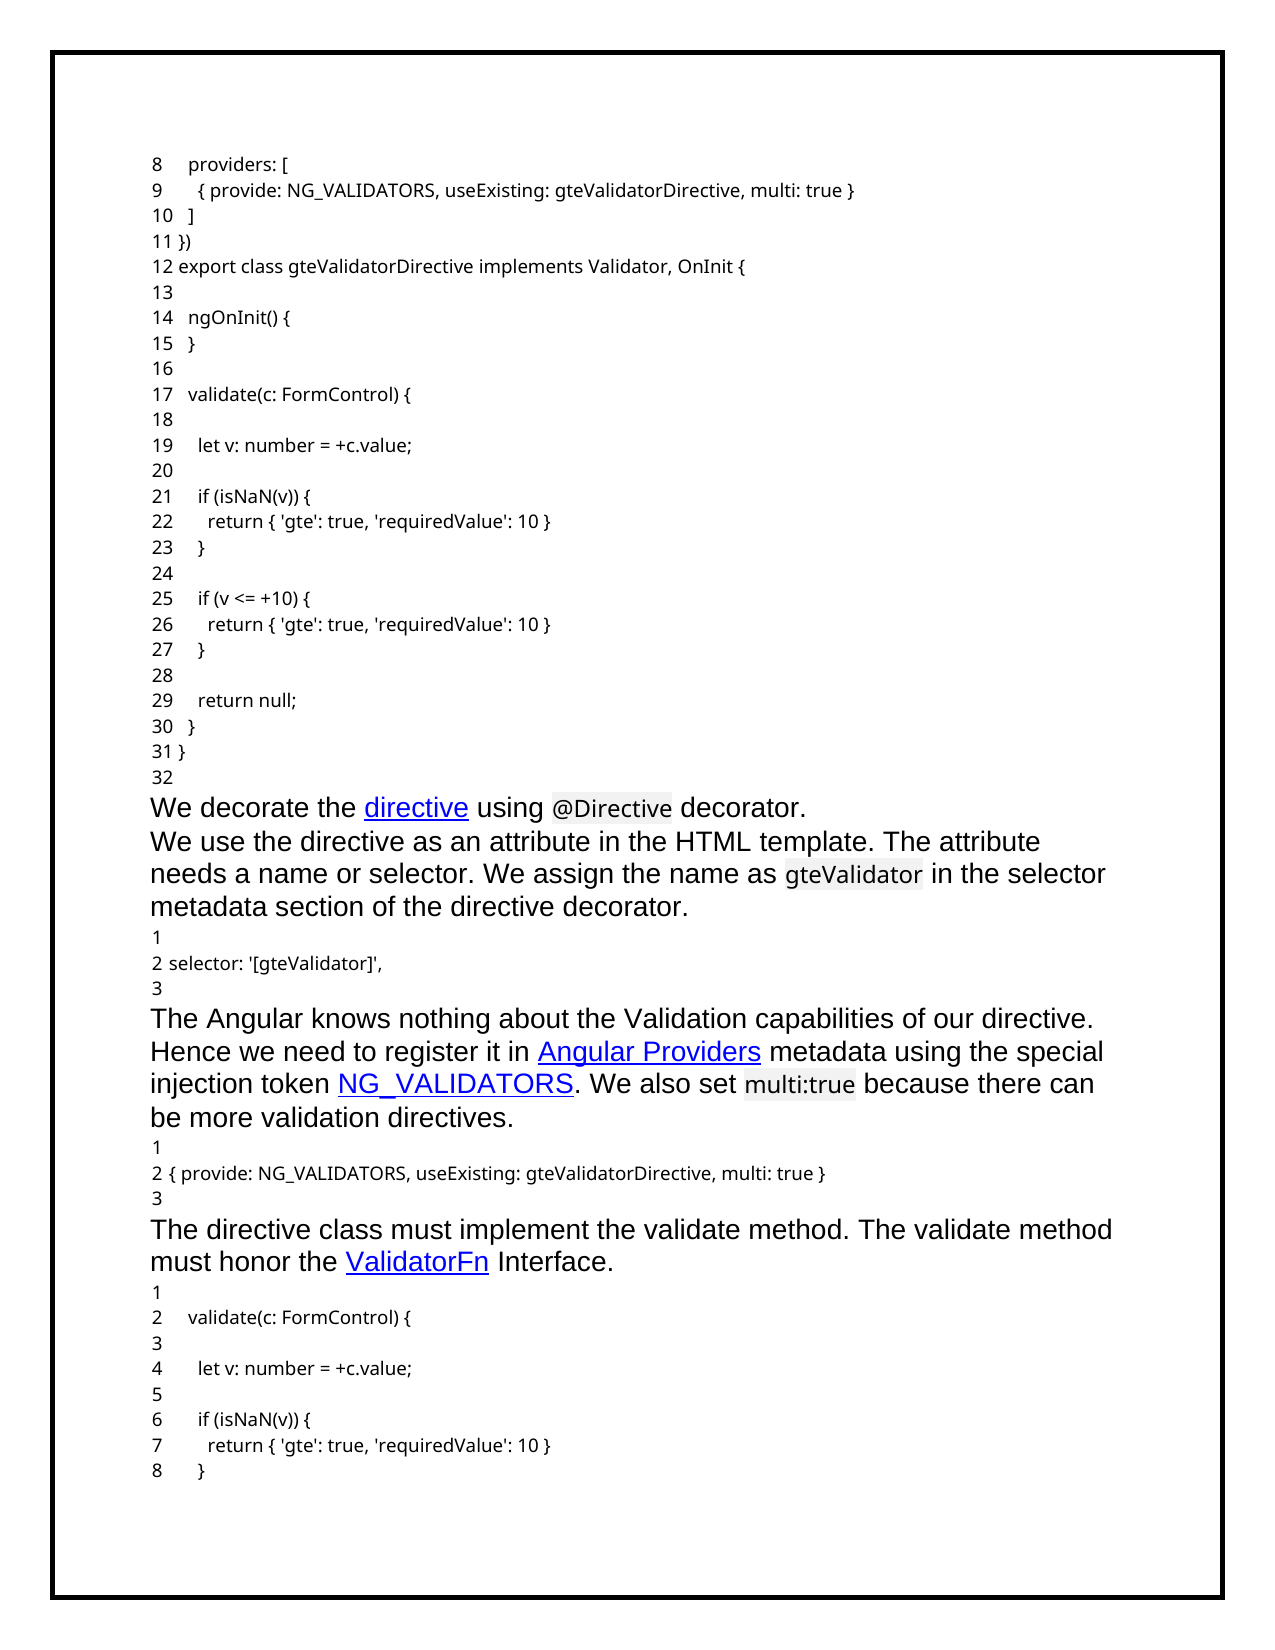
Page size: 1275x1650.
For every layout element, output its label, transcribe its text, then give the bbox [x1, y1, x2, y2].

text The directive class must implement the validate method. The validate method must honor the ValidatorFn Interface. [150, 1213, 1125, 1278]
text We use the directive as an attribute in the HTML template. The attribute needs a name or selector. We assign the name as gteValidator in the selector metadata section of the directive decorator. [150, 824, 1125, 923]
table_header 1 2 3 [150, 923, 167, 1002]
text The Angular knows nothing about the Validation capabilities of our directive. Hence we need to register it in Angular Providers metadata using the special injection token NG_VALIDATORS. We also set multi:true because there can be more validation directives. [150, 1002, 1125, 1133]
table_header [150, 150, 176, 791]
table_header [176, 1278, 1125, 1485]
table_header 1 2 3 [150, 1133, 167, 1213]
table_header { provide: NG_VALIDATORS, useExisting: gteValidatorDirective, multi: true } [167, 1133, 1125, 1213]
text We decorate the directive using @Directive decorator. [150, 791, 1125, 824]
table_header selector: '[gteValidator]', [167, 923, 1125, 1002]
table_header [150, 1278, 176, 1485]
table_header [176, 150, 1125, 791]
